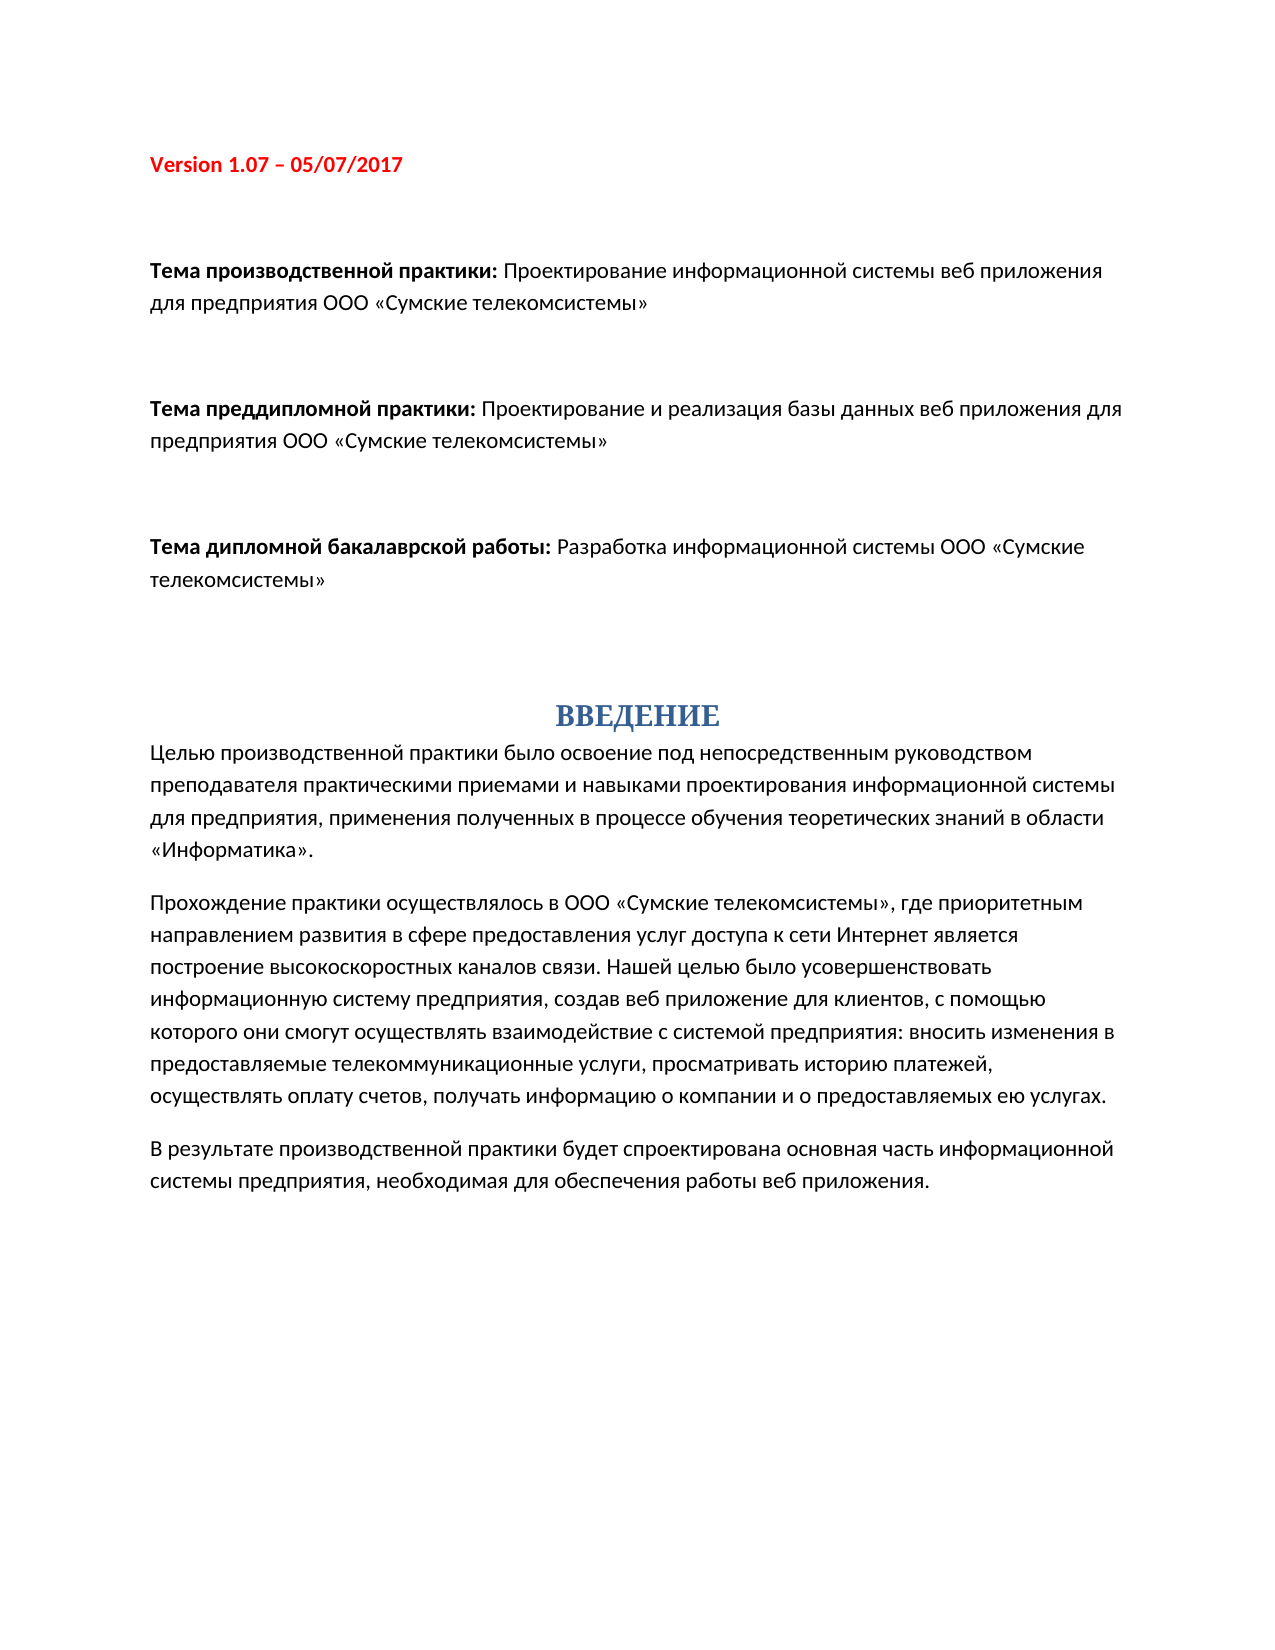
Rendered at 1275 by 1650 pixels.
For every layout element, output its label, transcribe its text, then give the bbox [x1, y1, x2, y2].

text Тема преддипломной практики: Проектирование и реализация базы данных веб приложения для предприятия ООО «Сумские телекомсистемы» [150, 394, 1125, 454]
text Целью производственной практики было освоение под непосредственным руководством преподавателя практическими приемами и навыками проектирования информационной системы для предприятия, применения полученных в процессе обучения теоретических знаний в области «Информатика». [150, 738, 1125, 863]
text Тема дипломной бакалаврской работы: Разработка информационной системы ООО «Сумские телекомсистемы» [150, 532, 1125, 593]
text В результате производственной практики будет спроектирована основная часть информационной системы предприятия, необходимая для обеспечения работы веб приложения. [150, 1134, 1125, 1194]
text Прохождение практики осуществлялось в ООО «Сумские телекомсистемы», где приоритетным направлением развития в сфере предоставления услуг доступа к сети Интернет является построение высокоскоростных каналов связи. Нашей целью было усовершенствовать информационную систему предприятия, создав веб приложение для клиентов, с помощью которого они смогут осуществлять взаимодействие с системой предприятия: вносить изменения в предоставляемые телекоммуникационные услуги, просматривать историю платежей, осуществлять оплату счетов, получать информацию о компании и о предоставляемых ею услугах. [150, 888, 1125, 1109]
text Version 1.07 – 05/07/2017 [150, 150, 1125, 178]
subtitle ВВЕДЕНИЕ [150, 700, 1125, 733]
text Тема производственной практики: Проектирование информационной системы веб приложения для предприятия ООО «Сумские телекомсистемы» [150, 256, 1125, 316]
